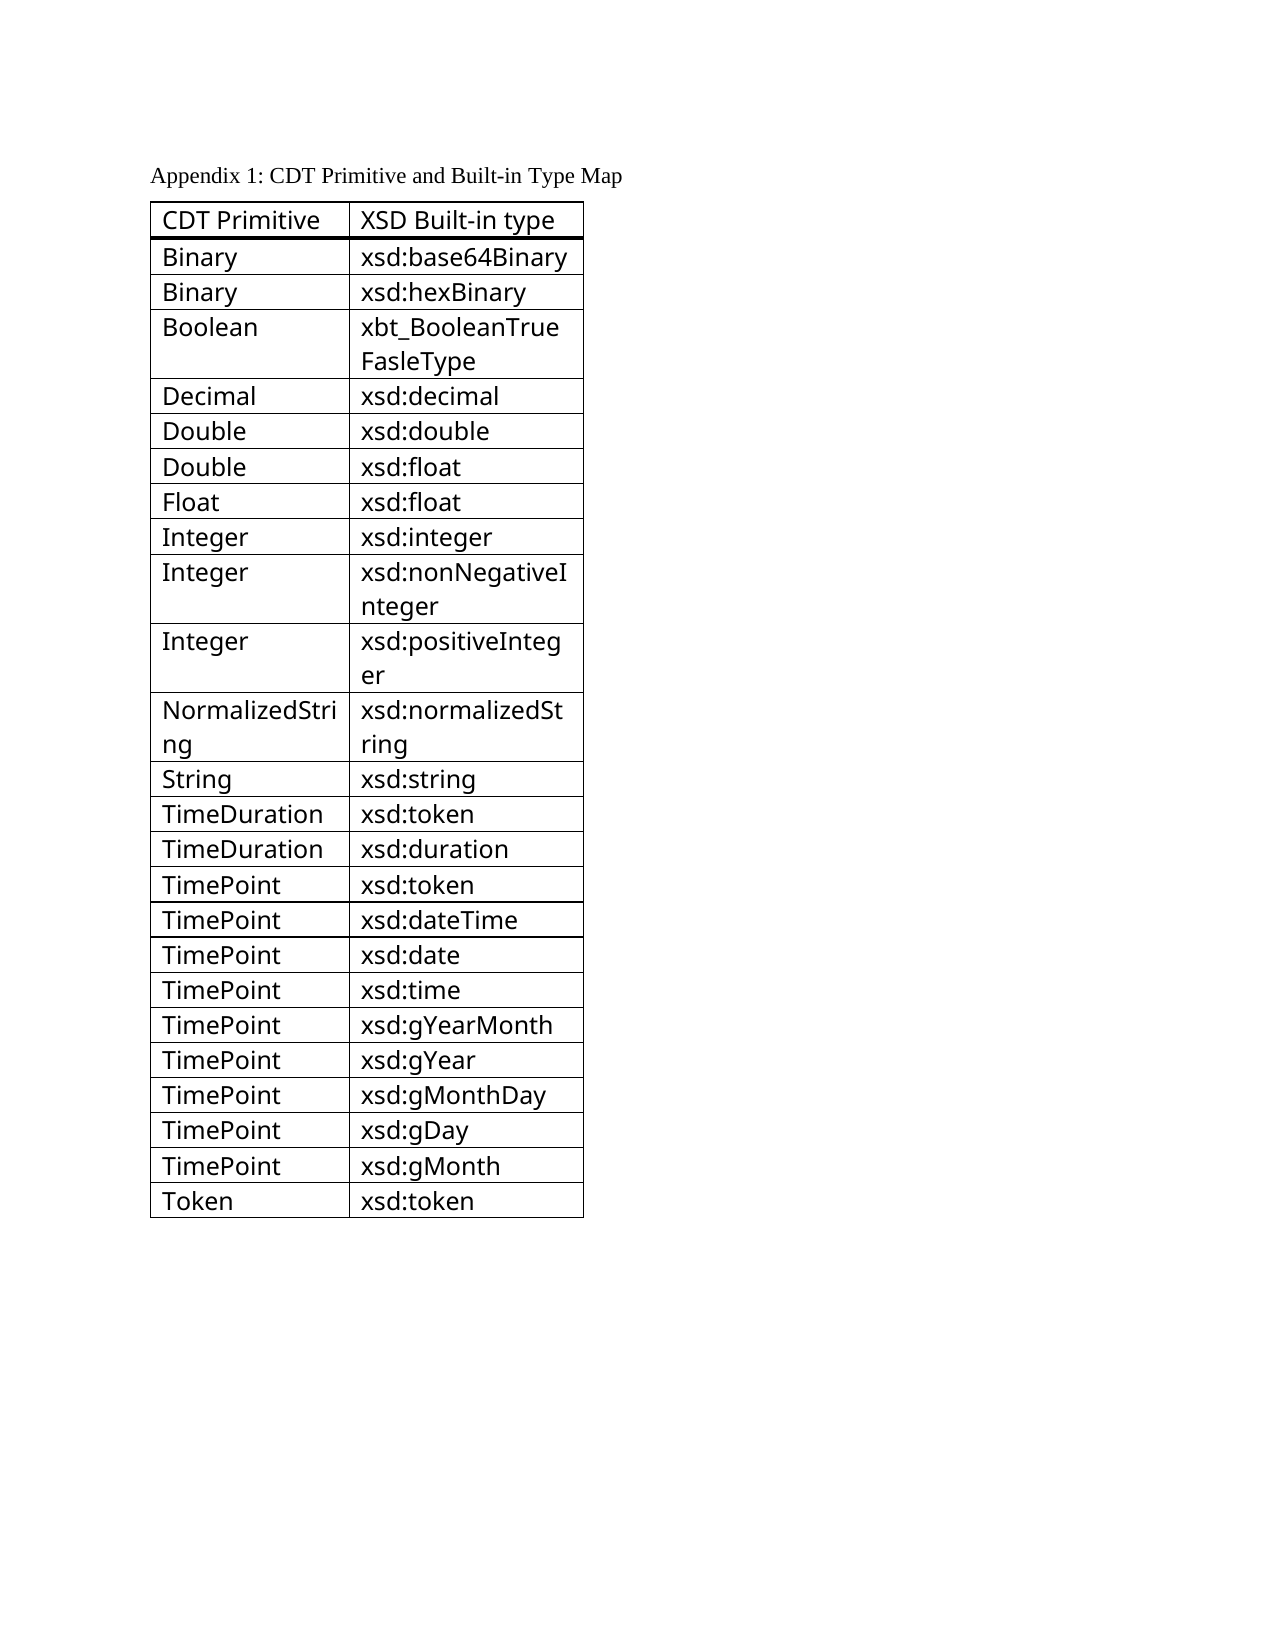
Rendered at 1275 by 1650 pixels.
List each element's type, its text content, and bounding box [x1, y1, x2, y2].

table_cell xsd:nonNegativeInteger [350, 555, 583, 623]
table_cell xsd:float [350, 484, 583, 518]
table_cell xsd:time [350, 973, 583, 1007]
table_header XSD Built-in type [350, 203, 583, 236]
table_cell xsd:duration [350, 832, 583, 866]
table_cell Integer [151, 519, 349, 553]
table_cell xbt_BooleanTrueFasleType [350, 310, 583, 378]
table_cell xsd:gYearMonth [350, 1008, 583, 1042]
table_cell xsd:dateTime [350, 903, 583, 936]
table_cell Token [151, 1183, 349, 1217]
table_cell String [151, 762, 349, 796]
table_cell Binary [151, 240, 349, 274]
table_cell Decimal [151, 379, 349, 413]
table_cell Double [151, 449, 349, 483]
table_cell xsd:double [350, 414, 583, 448]
table_cell xsd:token [350, 867, 583, 901]
table_cell NormalizedString [151, 693, 349, 761]
text Appendix 1: CDT Primitive and Built-in Type Map [150, 162, 1125, 189]
table_cell Boolean [151, 310, 349, 378]
table_cell TimeDuration [151, 797, 349, 831]
table_cell Integer [151, 624, 349, 692]
table_cell xsd:float [350, 449, 583, 483]
table_cell TimePoint [151, 1113, 349, 1147]
table_cell Float [151, 484, 349, 518]
table_cell xsd:token [350, 1183, 583, 1217]
table_cell TimePoint [151, 1078, 349, 1112]
table_cell TimePoint [151, 1148, 349, 1182]
table_header CDT Primitive [151, 203, 349, 236]
table_cell xsd:hexBinary [350, 275, 583, 309]
table_cell xsd:date [350, 938, 583, 972]
table_cell TimePoint [151, 938, 349, 972]
table_cell xsd:gMonth [350, 1148, 583, 1182]
table_cell TimePoint [151, 867, 349, 901]
table_cell TimePoint [151, 903, 349, 936]
table_cell xsd:base64Binary [350, 240, 583, 274]
table_cell TimeDuration [151, 832, 349, 866]
table_cell xsd:integer [350, 519, 583, 553]
table_cell xsd:gYear [350, 1043, 583, 1077]
table_cell xsd:gDay [350, 1113, 583, 1147]
table_cell xsd:normalizedString [350, 693, 583, 761]
table_cell Integer [151, 555, 349, 623]
table_cell Binary [151, 275, 349, 309]
table_cell TimePoint [151, 1043, 349, 1077]
table_cell xsd:decimal [350, 379, 583, 413]
table_cell xsd:token [350, 797, 583, 831]
table_cell xsd:string [350, 762, 583, 796]
table_cell xsd:gMonthDay [350, 1078, 583, 1112]
table_cell TimePoint [151, 1008, 349, 1042]
table_cell xsd:positiveInteger [350, 624, 583, 692]
table_cell Double [151, 414, 349, 448]
table_cell TimePoint [151, 973, 349, 1007]
